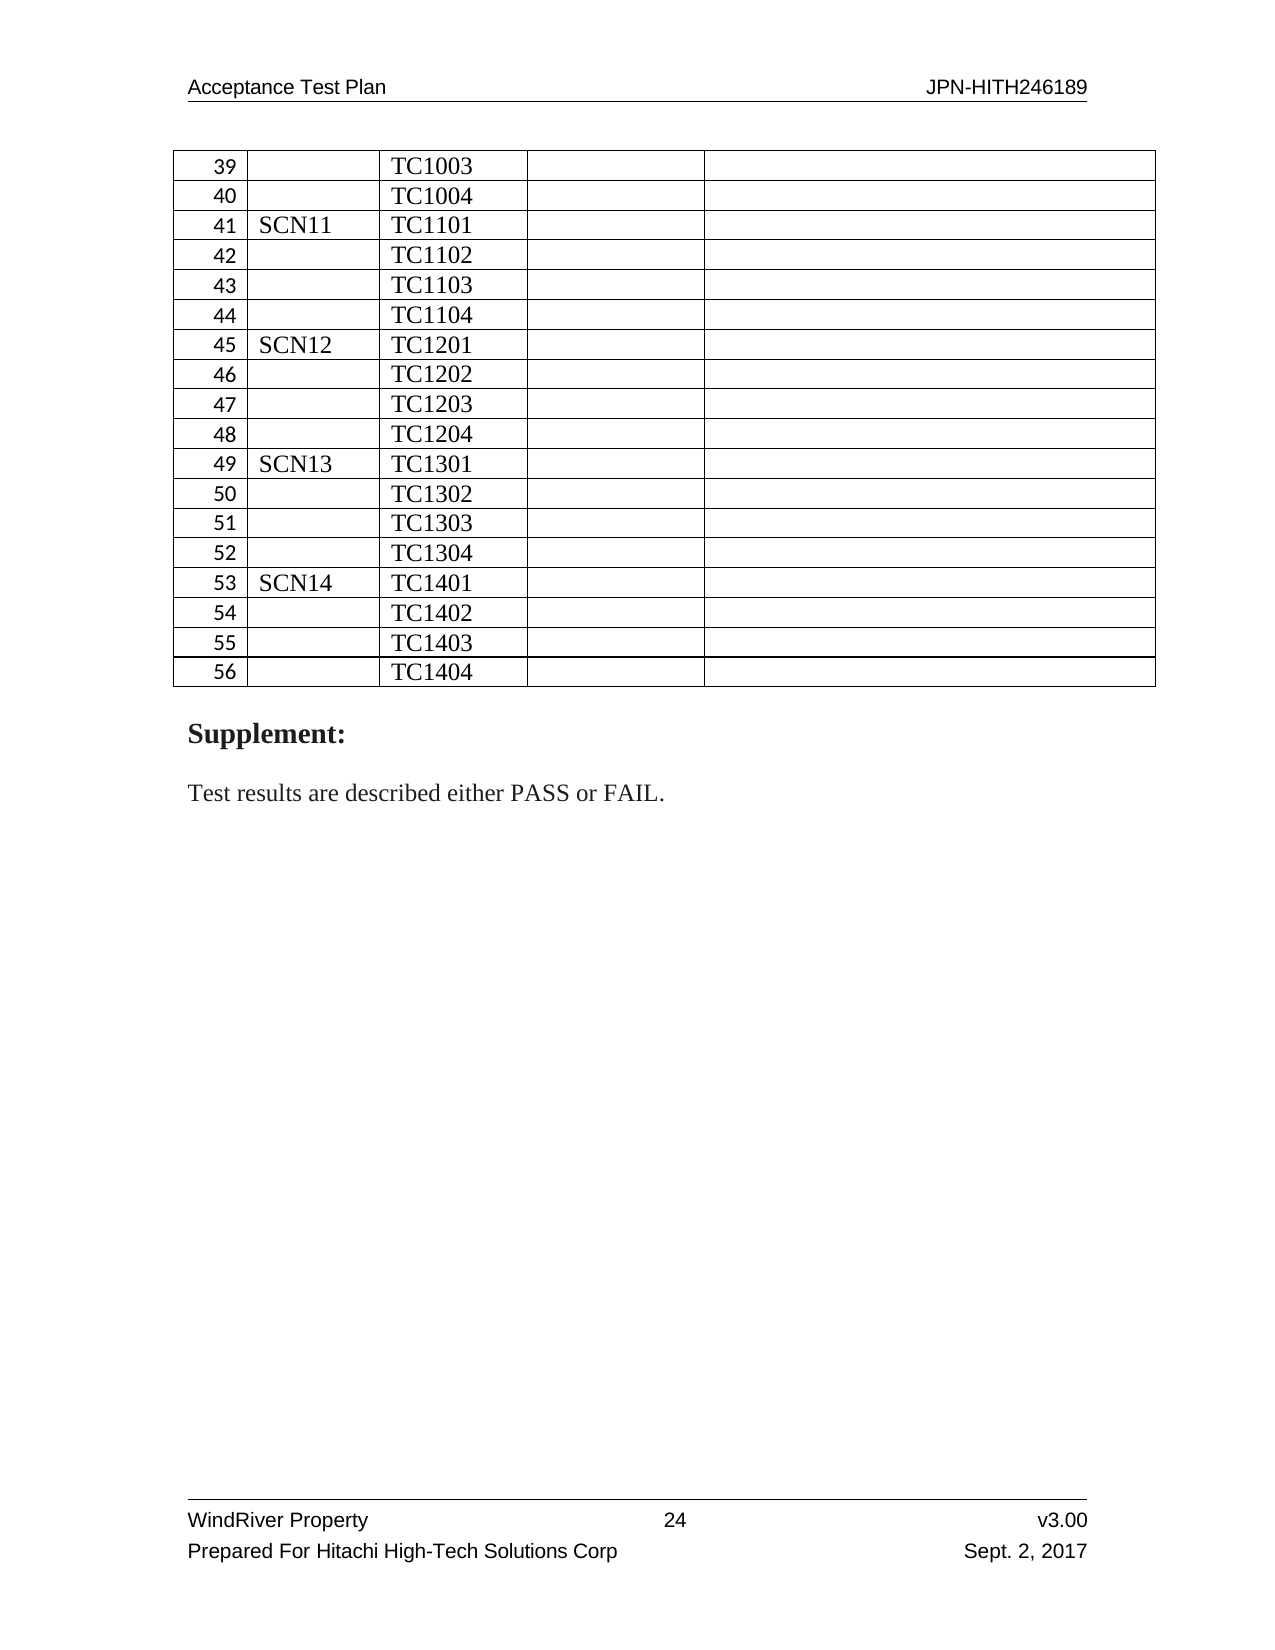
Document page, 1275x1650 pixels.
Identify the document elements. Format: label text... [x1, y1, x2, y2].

table_cell TC1201 [380, 330, 527, 358]
table_cell [705, 270, 1155, 299]
table_cell 46 [174, 360, 247, 388]
table_cell [528, 270, 704, 299]
table_cell [528, 479, 704, 507]
table_cell TC1302 [380, 479, 527, 507]
table_cell [528, 658, 704, 686]
table_cell [528, 598, 704, 627]
table_cell TC1301 [380, 449, 527, 478]
table_cell 56 [174, 658, 247, 686]
table_cell TC1304 [380, 538, 527, 567]
table_cell TC1101 [380, 211, 527, 239]
table_cell SCN11 [248, 211, 379, 239]
table_cell [705, 151, 1155, 180]
table_cell [705, 330, 1155, 358]
table_cell 44 [174, 300, 247, 329]
table_cell 39 [174, 151, 247, 180]
table_cell [528, 151, 704, 180]
table_cell [528, 240, 704, 269]
table_cell [705, 240, 1155, 269]
table_cell 55 [174, 628, 247, 656]
table_cell TC1401 [380, 568, 527, 597]
table_cell [248, 598, 379, 627]
table_cell [248, 628, 379, 656]
table_cell [705, 449, 1155, 478]
table_cell [705, 389, 1155, 418]
table_cell TC1402 [380, 598, 527, 627]
table_cell [705, 419, 1155, 448]
table_cell [248, 419, 379, 448]
table_cell [705, 360, 1155, 388]
table_cell TC1202 [380, 360, 527, 388]
table_cell [705, 509, 1155, 537]
table_cell SCN12 [248, 330, 379, 358]
table_cell [528, 509, 704, 537]
table_cell 53 [174, 568, 247, 597]
table_cell [248, 658, 379, 686]
table_cell [705, 568, 1155, 597]
table_cell 50 [174, 479, 247, 507]
table_cell 51 [174, 509, 247, 537]
text Test results are described either PASS or FAIL. [187, 778, 1087, 807]
table_cell [528, 389, 704, 418]
table_cell [528, 538, 704, 567]
table_cell TC1003 [380, 151, 527, 180]
table_cell [248, 479, 379, 507]
table_cell TC1102 [380, 240, 527, 269]
table_cell TC1104 [380, 300, 527, 329]
table_cell [705, 479, 1155, 507]
table_cell [248, 300, 379, 329]
table_cell [528, 211, 704, 239]
table_cell TC1004 [380, 181, 527, 209]
table_cell [528, 300, 704, 329]
table_cell 54 [174, 598, 247, 627]
table_cell TC1103 [380, 270, 527, 299]
table_cell 49 [174, 449, 247, 478]
table_cell [528, 628, 704, 656]
table_cell SCN14 [248, 568, 379, 597]
table_cell [528, 568, 704, 597]
table_cell 47 [174, 389, 247, 418]
table_cell [248, 181, 379, 209]
table_cell [248, 538, 379, 567]
table_cell [705, 211, 1155, 239]
table_cell 45 [174, 330, 247, 358]
table_cell [528, 181, 704, 209]
table_cell [705, 658, 1155, 686]
table_cell SCN13 [248, 449, 379, 478]
table_cell [705, 598, 1155, 627]
text Supplement: [187, 716, 1087, 749]
table_cell [248, 509, 379, 537]
table_cell [528, 360, 704, 388]
table_cell 43 [174, 270, 247, 299]
table_cell [705, 300, 1155, 329]
table_cell [705, 181, 1155, 209]
table_cell TC1303 [380, 509, 527, 537]
table_cell [248, 389, 379, 418]
table_cell [528, 419, 704, 448]
table_cell [528, 449, 704, 478]
table_cell 41 [174, 211, 247, 239]
table_cell [528, 330, 704, 358]
table_cell [248, 151, 379, 180]
table_cell TC1203 [380, 389, 527, 418]
table_cell TC1204 [380, 419, 527, 448]
table_cell [248, 240, 379, 269]
table_cell [248, 270, 379, 299]
table_cell 40 [174, 181, 247, 209]
table_cell TC1403 [380, 628, 527, 656]
table_cell 42 [174, 240, 247, 269]
table_cell 48 [174, 419, 247, 448]
table_cell [705, 628, 1155, 656]
table_cell [248, 360, 379, 388]
table_cell 52 [174, 538, 247, 567]
table_cell TC1404 [380, 658, 527, 686]
table_cell [705, 538, 1155, 567]
